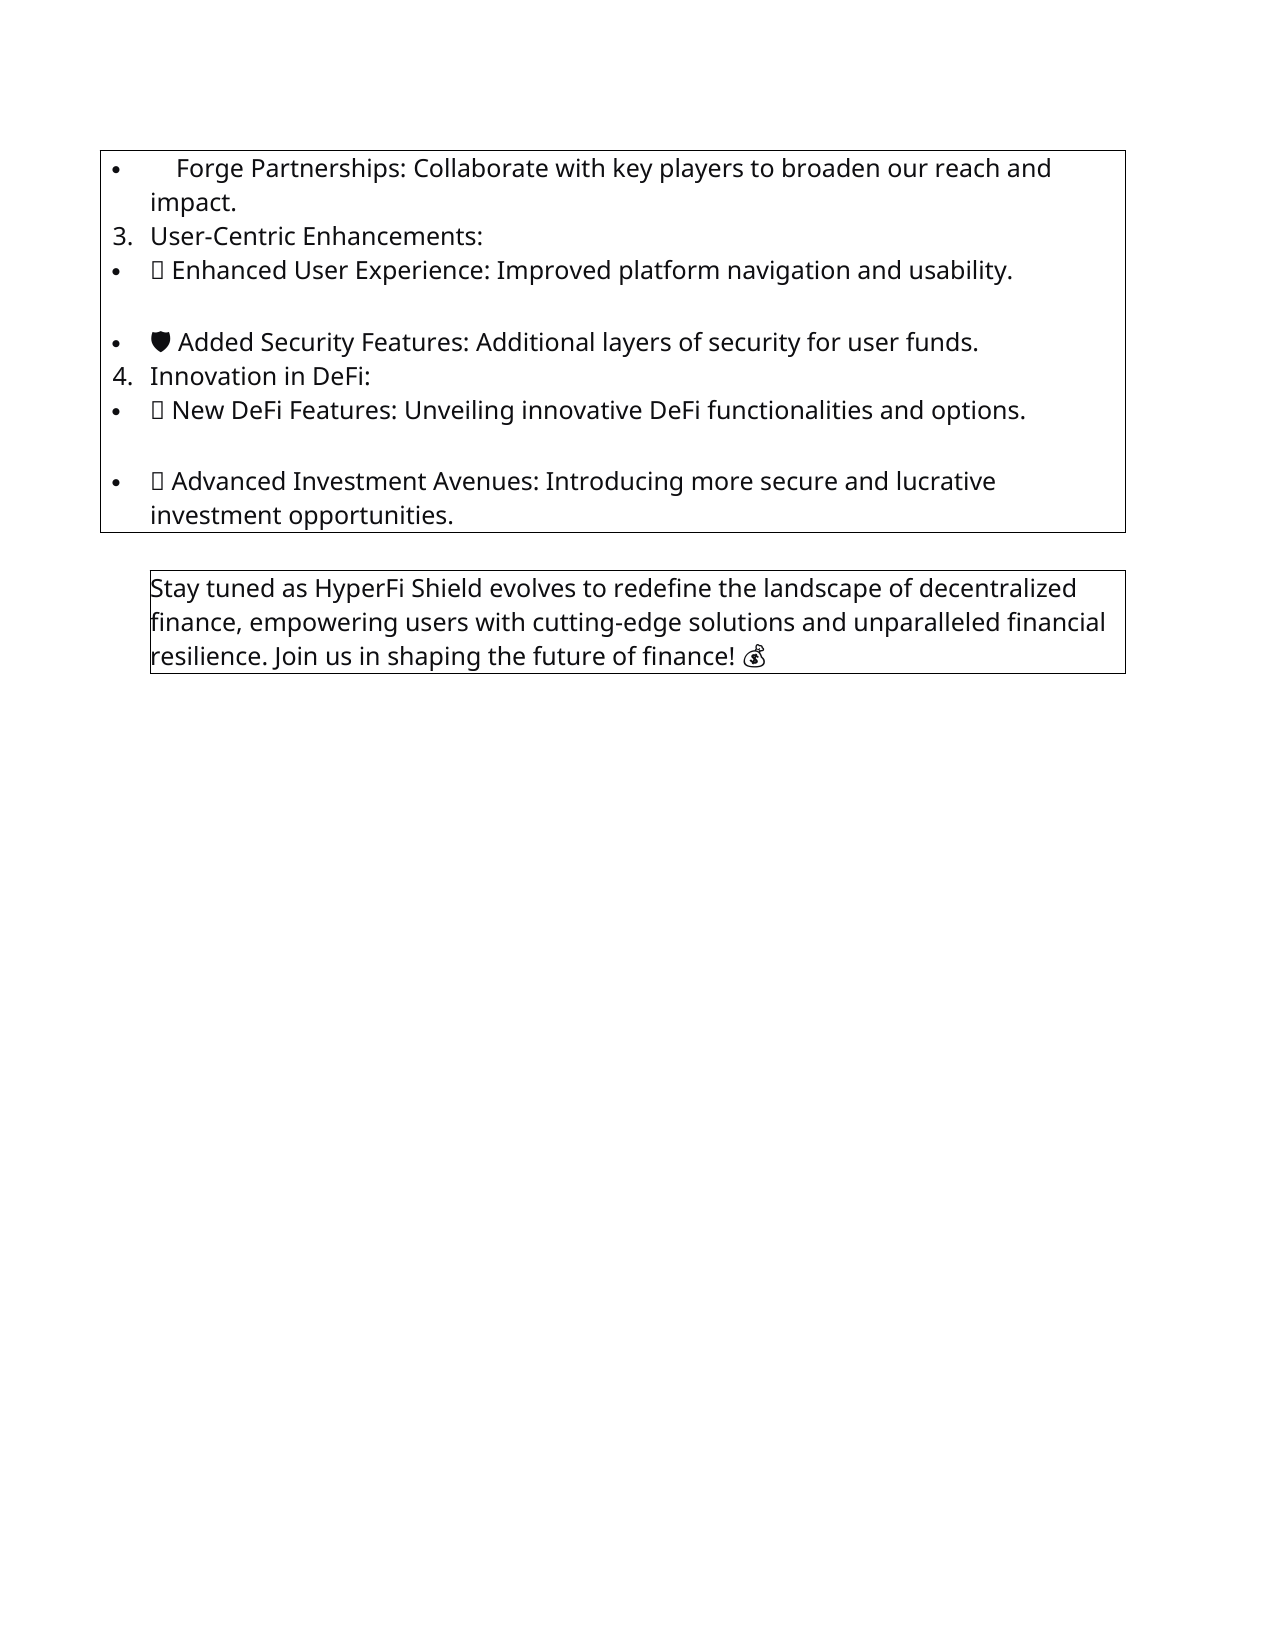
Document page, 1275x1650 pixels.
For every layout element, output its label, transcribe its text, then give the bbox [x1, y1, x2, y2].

list User-Centric Enhancements: [101, 218, 1125, 252]
list 🚀 Advanced Investment Avenues: Introducing more secure and lucrative investment opportunities. [101, 463, 1125, 532]
list 🌟 New DeFi Features: Unveiling innovative DeFi functionalities and options. [101, 392, 1125, 426]
list 📱 Enhanced User Experience: Improved platform navigation and usability. [101, 252, 1125, 287]
list 🛡️ Added Security Features: Additional layers of security for user funds. [101, 324, 1125, 358]
list Innovation in DeFi: [101, 358, 1125, 392]
text Stay tuned as HyperFi Shield evolves to redefine the landscape of decentralized finance, empowering users with cutting-edge solutions and unparalleled financial resilience. Join us in shaping the future of finance! 🌟💰 [151, 571, 1125, 673]
list 🤝 Forge Partnerships: Collaborate with key players to broaden our reach and impact. [101, 151, 1125, 218]
